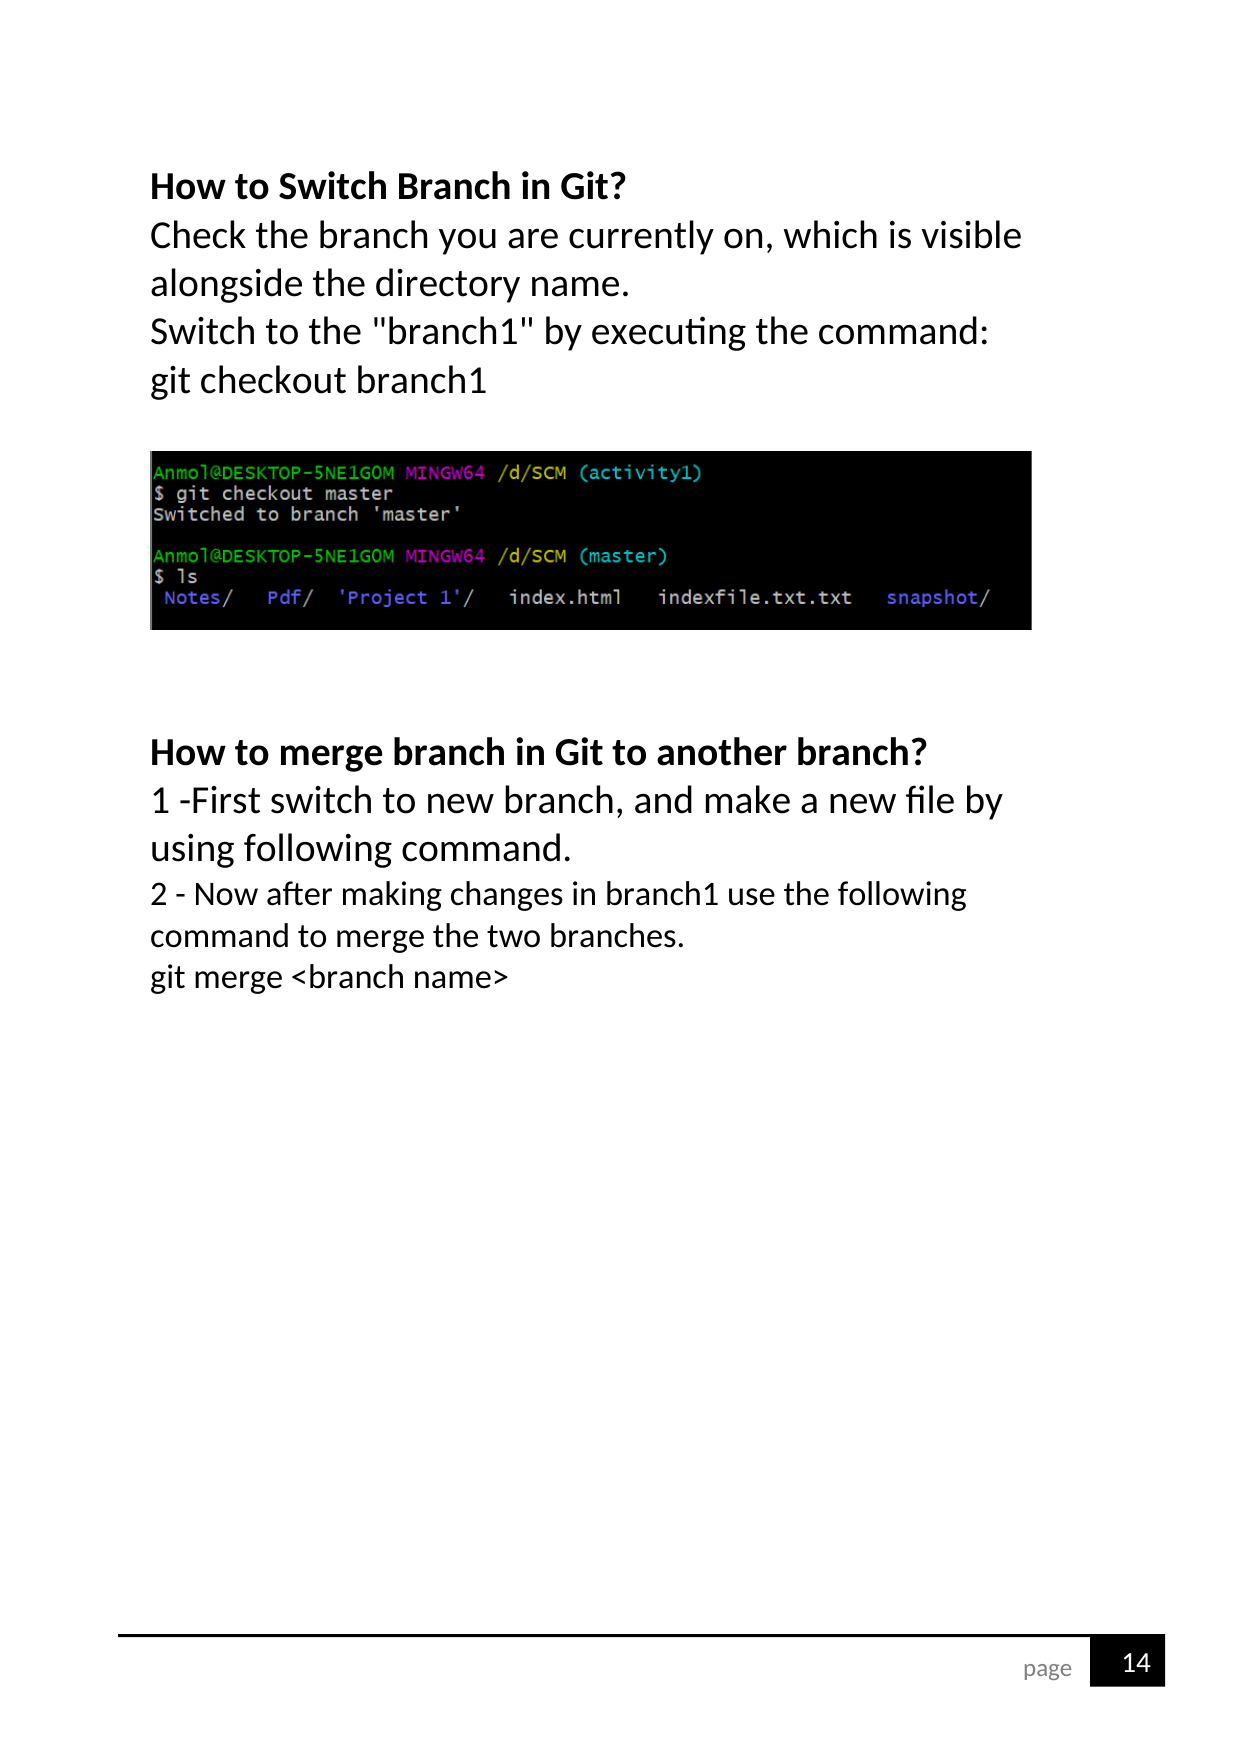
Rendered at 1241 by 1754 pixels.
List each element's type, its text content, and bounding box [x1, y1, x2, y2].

text Check the branch you are currently on, which is visible alongside the directory name. Switch to the "branch1" by executing the command: [150, 209, 1090, 354]
text 1 -First switch to new branch, and make a new file by using following command. [150, 775, 1090, 872]
picture [150, 451, 1032, 630]
text How to merge branch in Git to another branch? [150, 727, 1090, 775]
text 2 - Now after making changes in branch1 use the following command to merge the two branches. git merge <branch name> [150, 872, 1090, 997]
text How to Switch Branch in Git? [150, 161, 1090, 209]
text git checkout branch1 [150, 354, 1090, 403]
